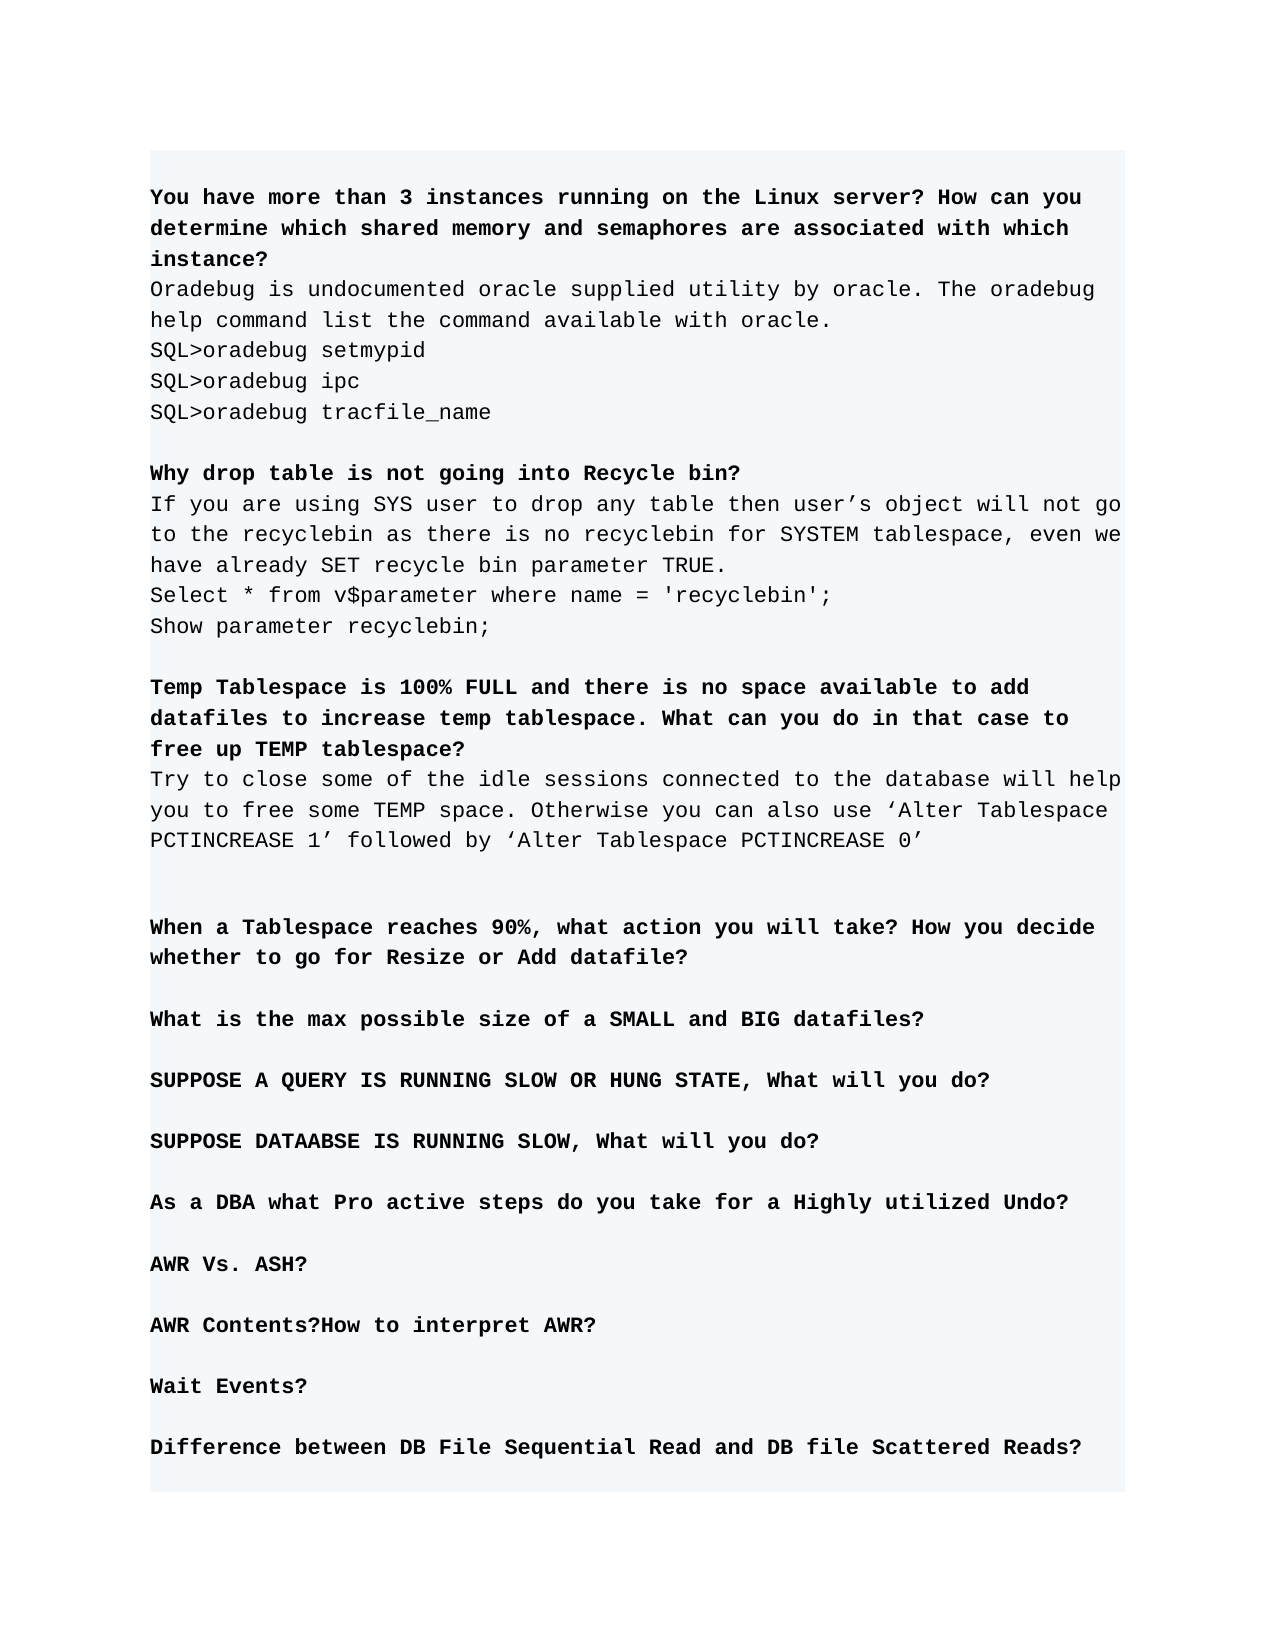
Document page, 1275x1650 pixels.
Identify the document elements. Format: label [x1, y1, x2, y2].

text [150, 910, 1125, 1492]
text [150, 150, 1125, 885]
